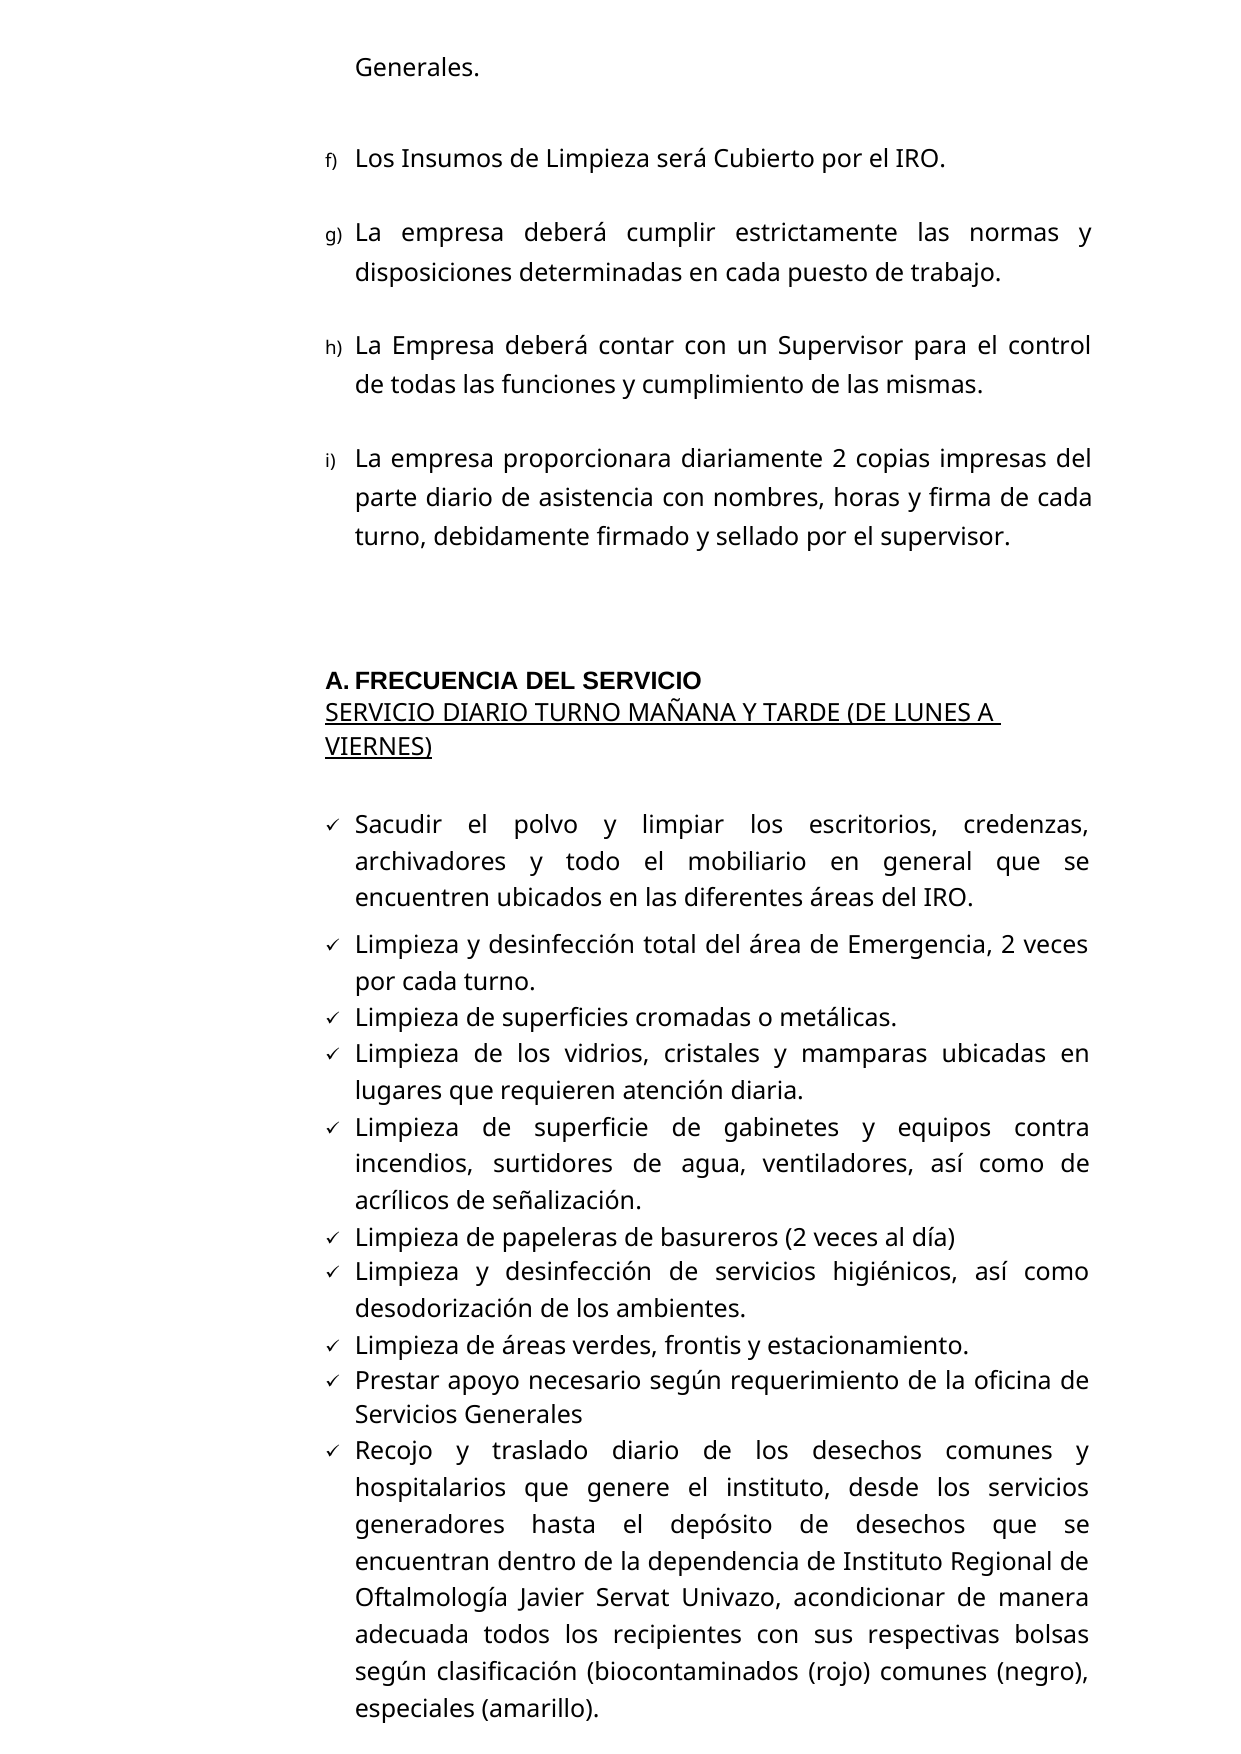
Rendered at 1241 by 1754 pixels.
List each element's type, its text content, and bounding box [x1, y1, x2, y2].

subtitle FRECUENCIA DEL SERVICIO [325, 666, 1201, 694]
list Sacudir el polvo y limpiar los escritorios, credenzas, archivadores y todo el mobiliario en general que se encuentren ubicados en las diferentes áreas del IRO. [325, 806, 1090, 914]
list Los Insumos de Limpieza será Cubierto por el IRO. [325, 141, 1093, 175]
list Prestar apoyo necesario según requerimiento de la oficina de Servicios Generales [325, 1363, 1090, 1431]
list Limpieza de los vidrios, cristales y mamparas ubicadas en lugares que requieren atención diaria. [325, 1036, 1090, 1107]
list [325, 50, 1093, 84]
list La Empresa deberá contar con un Supervisor para el control de todas las funciones y cumplimiento de las mismas. [325, 327, 1092, 401]
list La empresa proporcionara diariamente 2 copias impresas del parte diario de asistencia con nombres, horas y firma de cada turno, debidamente firmado y sellado por el supervisor. [325, 441, 1093, 553]
list Limpieza de áreas verdes, frontis y estacionamiento. [325, 1327, 1090, 1361]
list Limpieza y desinfección total del área de Emergencia, 2 veces por cada turno. [325, 927, 1090, 997]
list Limpieza y desinfección de servicios higiénicos, así como desodorización de los ambientes. [325, 1254, 1090, 1324]
list La empresa deberá cumplir estrictamente las normas y disposiciones determinadas en cada puesto de trabajo. [325, 215, 1092, 288]
list Limpieza de papeleras de basureros (2 veces al día) [325, 1220, 1090, 1254]
list Limpieza de superficies cromadas o metálicas. [325, 1000, 1090, 1034]
list Limpieza de superficie de gabinetes y equipos contra incendios, surtidores de agua, ventiladores, así como de acrílicos de señalización. [325, 1109, 1090, 1217]
text SERVICIO DIARIO TURNO MAÑANA Y TARDE (DE LUNES A VIERNES) [325, 694, 1090, 763]
